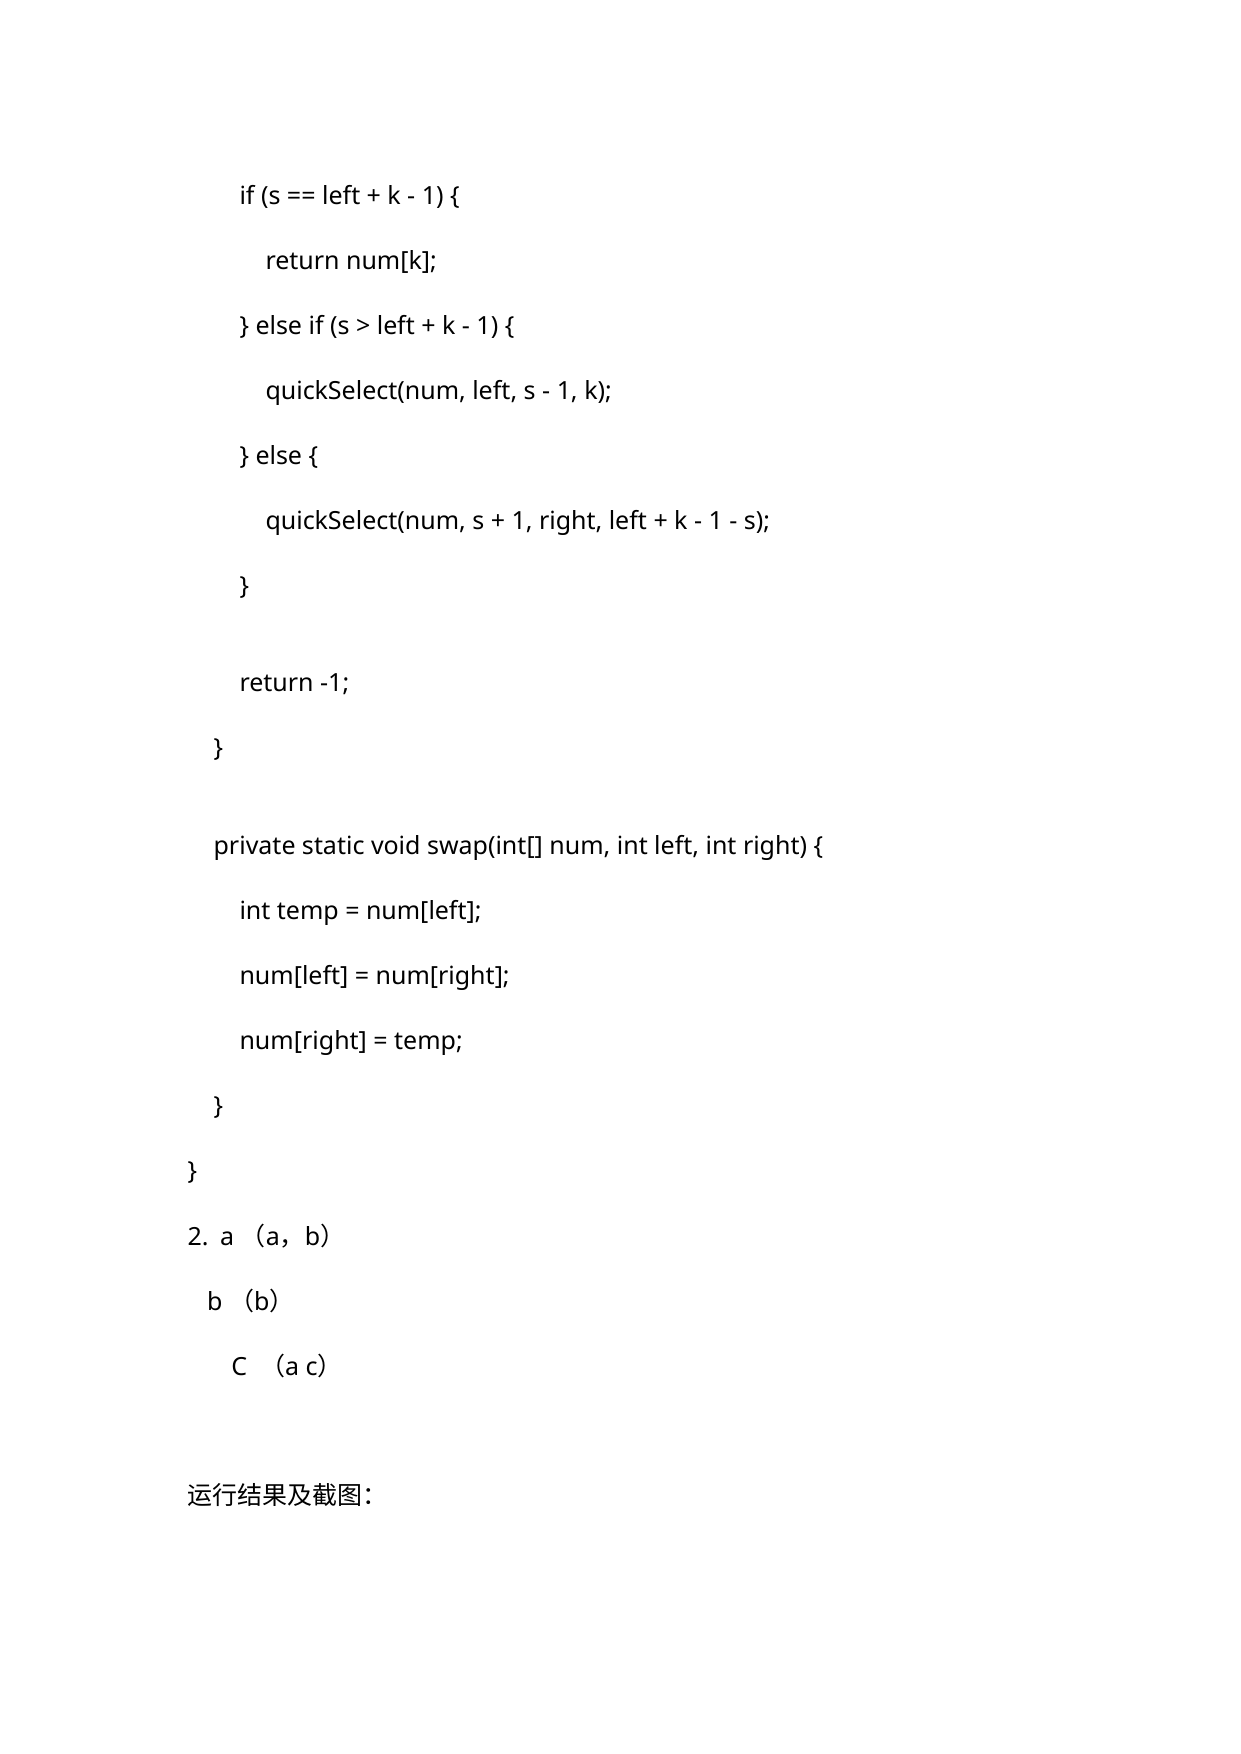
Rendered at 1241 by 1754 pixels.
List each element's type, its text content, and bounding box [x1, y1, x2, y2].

list C （a c） [187, 1332, 1053, 1397]
text quickSelect(num, left, s - 1, k); [187, 357, 1053, 422]
text if (s == left + k - 1) { [187, 162, 1053, 227]
text 运行结果及截图： [187, 1462, 1053, 1527]
text } [187, 552, 1053, 617]
text return -1; [187, 649, 1053, 714]
text } [187, 1137, 1053, 1202]
text } else { [187, 422, 1053, 487]
text quickSelect(num, s + 1, right, left + k - 1 - s); [187, 487, 1053, 552]
text } [187, 1072, 1053, 1137]
text int temp = num[left]; [187, 877, 1053, 942]
list b （b） [187, 1267, 1053, 1332]
text return num[k]; [187, 227, 1053, 292]
list a （a，b） [187, 1202, 1053, 1267]
text num[left] = num[right]; [187, 942, 1053, 1007]
text num[right] = temp; [187, 1007, 1053, 1072]
text private static void swap(int[] num, int left, int right) { [187, 812, 1053, 877]
text } else if (s > left + k - 1) { [187, 292, 1053, 357]
text } [187, 714, 1053, 779]
